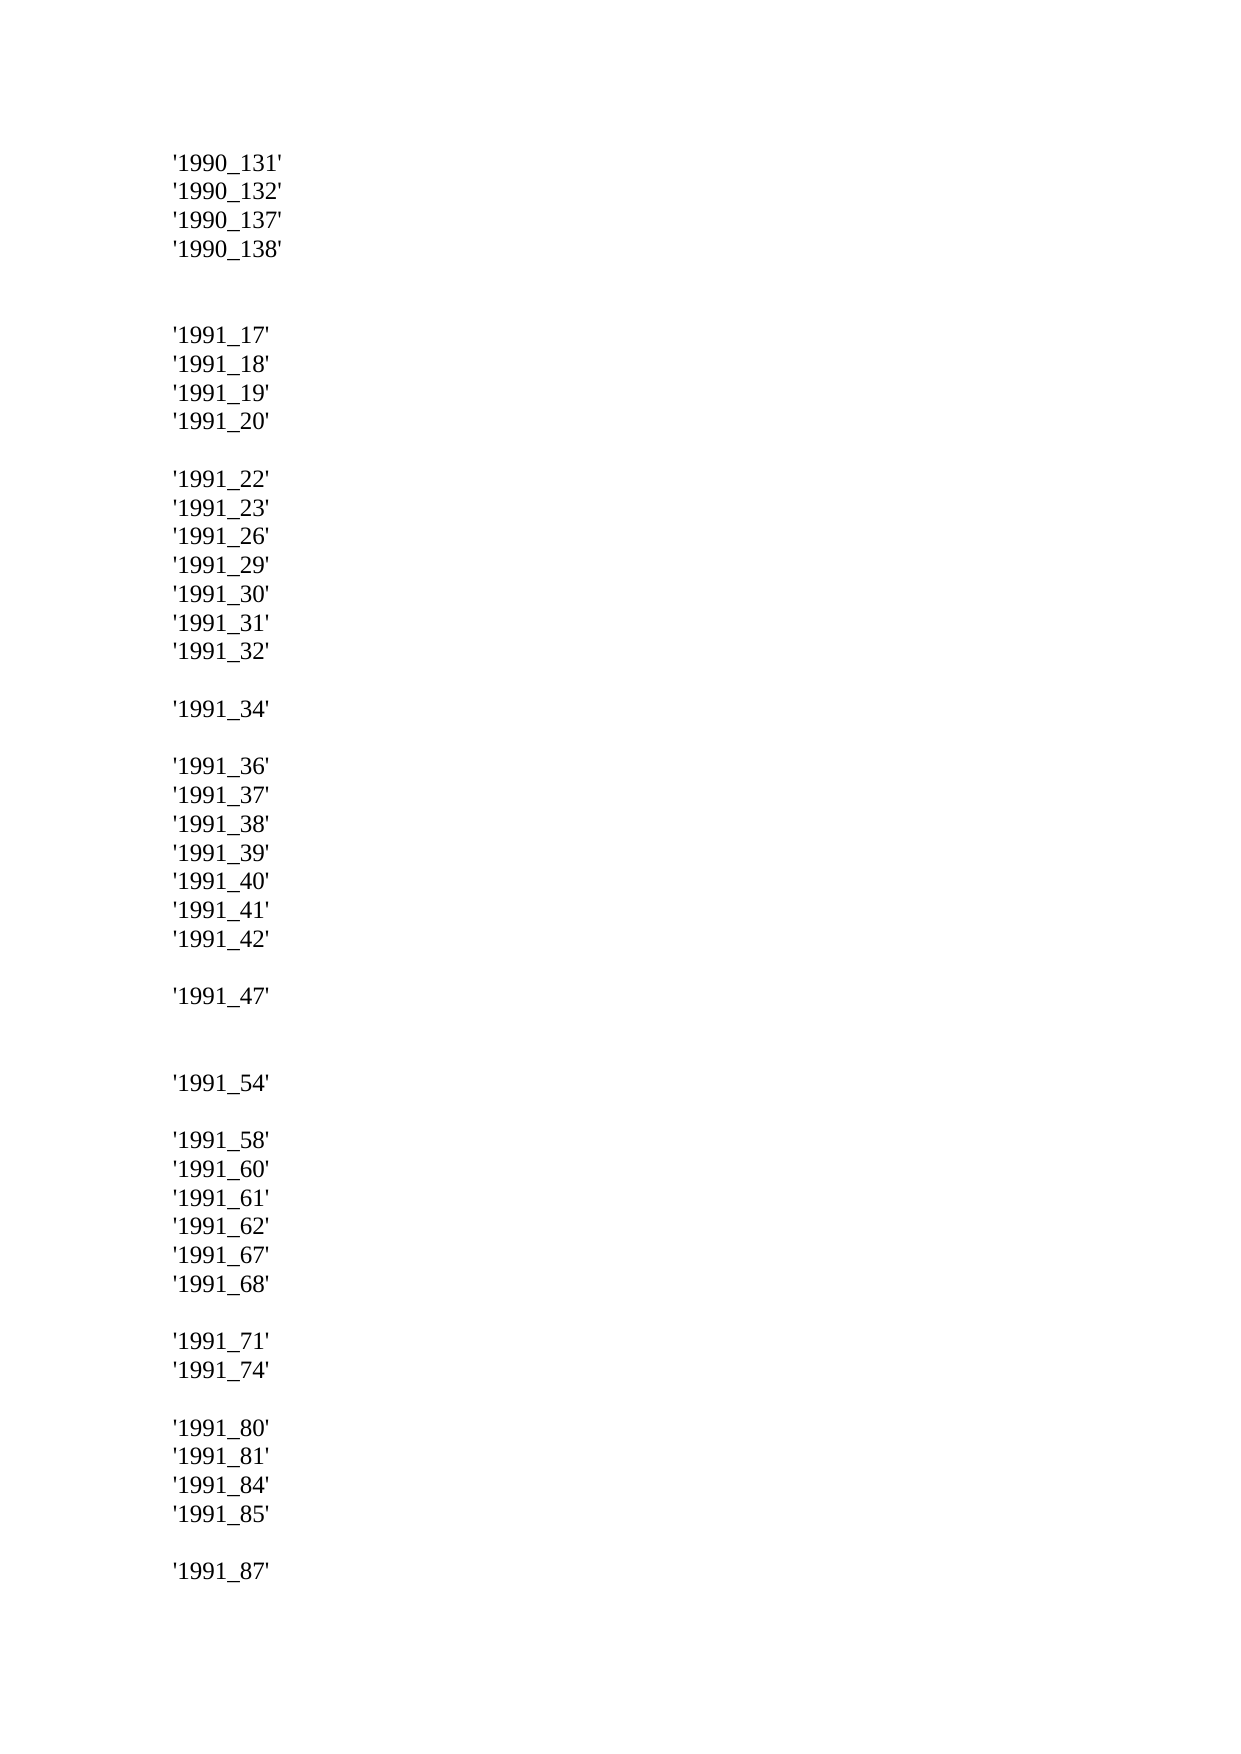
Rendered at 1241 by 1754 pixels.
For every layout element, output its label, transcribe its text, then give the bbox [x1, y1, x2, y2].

text '1991_23' [148, 493, 1093, 521]
text '1991_40' [148, 866, 1093, 895]
text '1991_30' [148, 579, 1093, 608]
text '1991_61' [148, 1183, 1093, 1211]
text '1991_87' [148, 1556, 1093, 1585]
text '1991_80' [148, 1413, 1093, 1441]
text '1991_42' [148, 924, 1093, 953]
text '1991_41' [148, 895, 1093, 924]
text '1991_38' [148, 809, 1093, 838]
text '1991_67' [148, 1240, 1093, 1269]
text '1991_58' [148, 1125, 1093, 1154]
text '1991_71' [148, 1326, 1093, 1355]
text '1990_132' [148, 176, 1093, 205]
text '1991_68' [148, 1269, 1093, 1298]
text '1991_31' [148, 608, 1093, 636]
text '1991_36' [148, 751, 1093, 780]
text '1991_17' [148, 320, 1093, 349]
text '1991_32' [148, 636, 1093, 665]
text '1991_29' [148, 550, 1093, 579]
text '1991_37' [148, 780, 1093, 809]
text '1990_138' [148, 234, 1093, 263]
text '1990_137' [148, 205, 1093, 234]
text '1991_39' [148, 838, 1093, 866]
text '1991_84' [148, 1470, 1093, 1499]
text '1991_19' [148, 378, 1093, 406]
text '1991_74' [148, 1355, 1093, 1384]
text '1991_26' [148, 521, 1093, 550]
text '1991_20' [148, 406, 1093, 435]
text '1991_62' [148, 1211, 1093, 1240]
text '1991_85' [148, 1499, 1093, 1528]
text '1991_34' [148, 694, 1093, 723]
text '1991_81' [148, 1441, 1093, 1470]
text '1990_131' [148, 148, 1093, 176]
text '1991_54' [148, 1068, 1093, 1096]
text '1991_22' [148, 464, 1093, 493]
text '1991_60' [148, 1154, 1093, 1183]
text '1991_47' [148, 981, 1093, 1010]
text '1991_18' [148, 349, 1093, 378]
